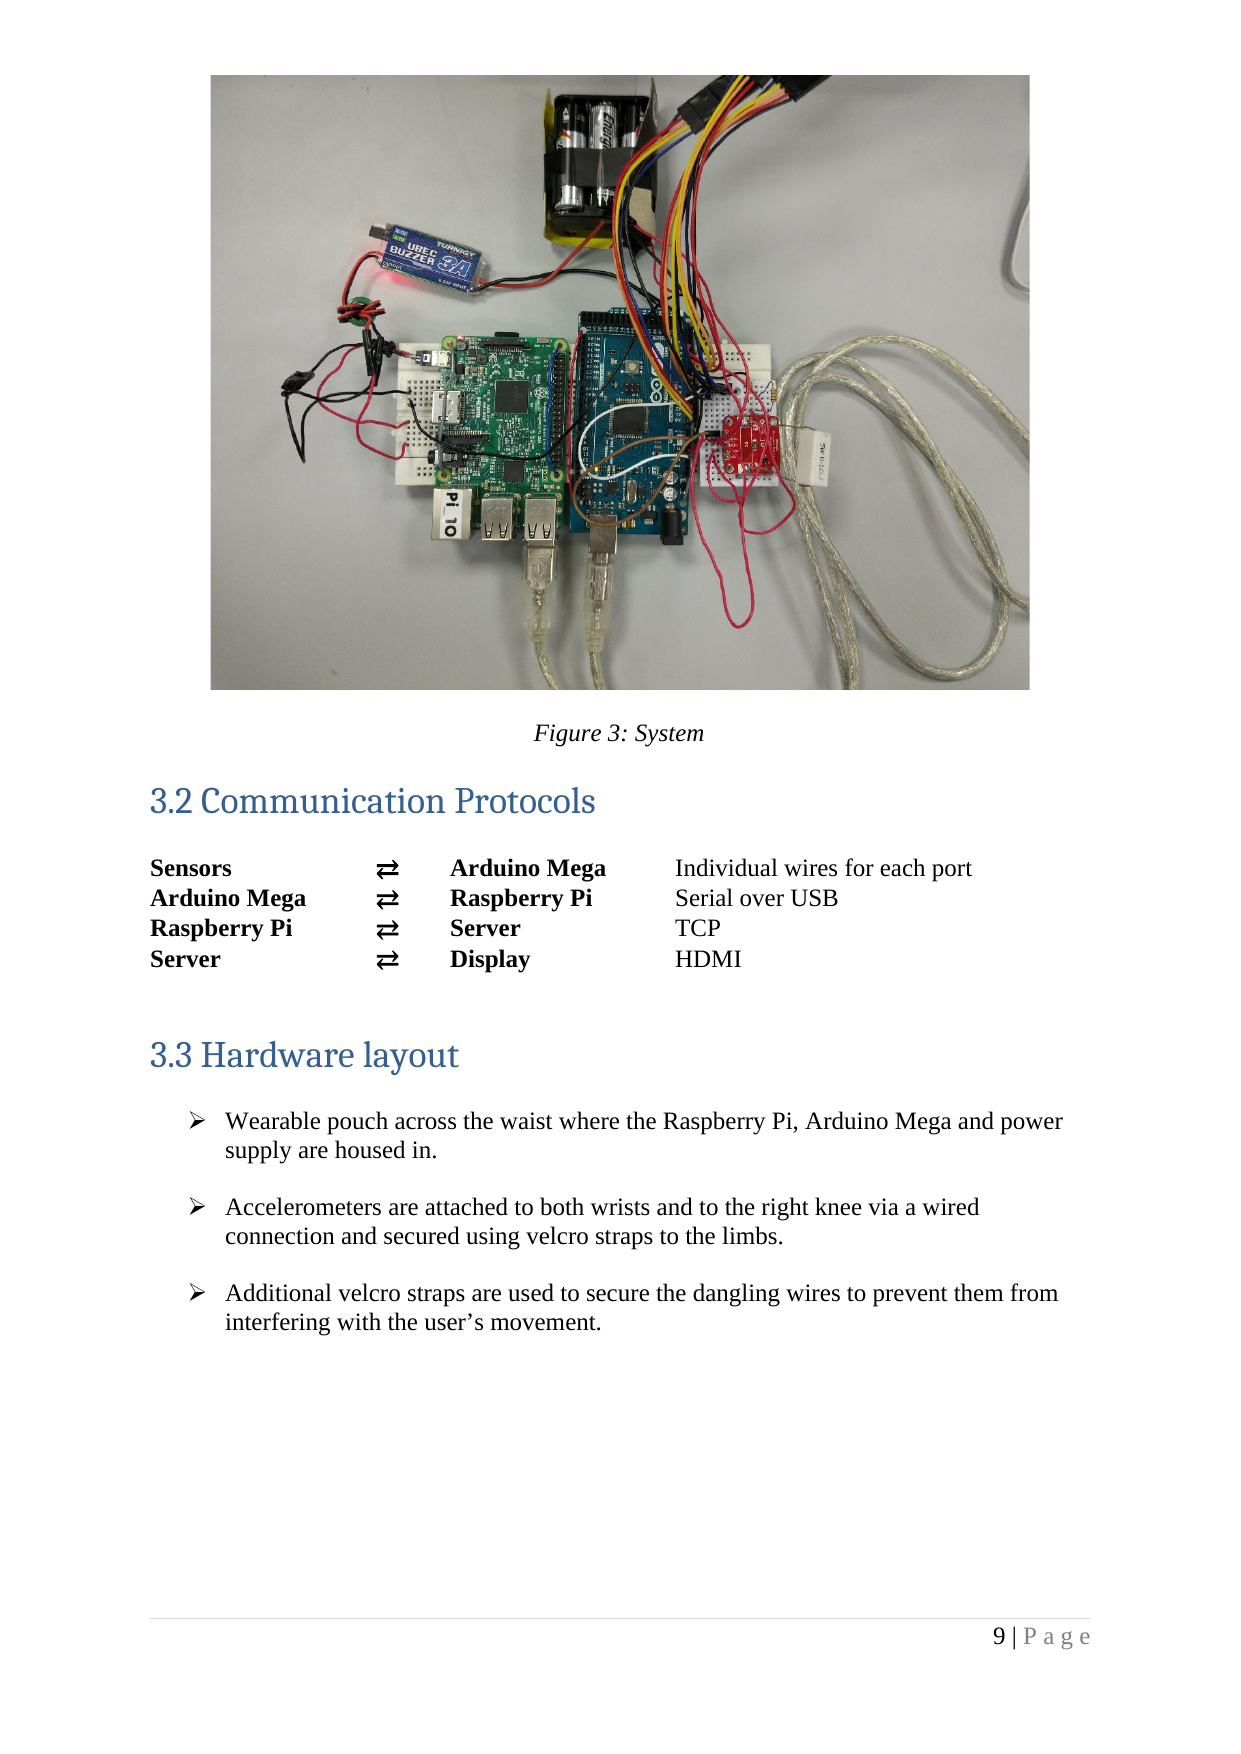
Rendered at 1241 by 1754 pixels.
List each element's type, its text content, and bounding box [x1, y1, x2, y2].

text Server ⇄ Display HDMI [150, 942, 1090, 972]
text Figure 3: System [150, 718, 1090, 747]
text Arduino Mega ⇄ Raspberry Pi Serial over USB [150, 882, 1090, 912]
list Wearable pouch across the waist where the Raspberry Pi, Arduino Mega and power supply are housed in. [187, 1106, 1090, 1163]
text Raspberry Pi ⇄ Server TCP [150, 912, 1090, 942]
text Sensors ⇄ Arduino Mega Individual wires for each port [150, 852, 1090, 882]
subtitle 3.2 Communication Protocols [150, 780, 1090, 823]
picture [210, 75, 1030, 690]
list Accelerometers are attached to both wrists and to the right knee via a wired connection and secured using velcro straps to the limbs. [187, 1192, 1090, 1250]
list Additional velcro straps are used to secure the dangling wires to prevent them from interfering with the user’s movement. [187, 1278, 1090, 1336]
subtitle 3.3 Hardware layout [150, 1034, 1090, 1077]
